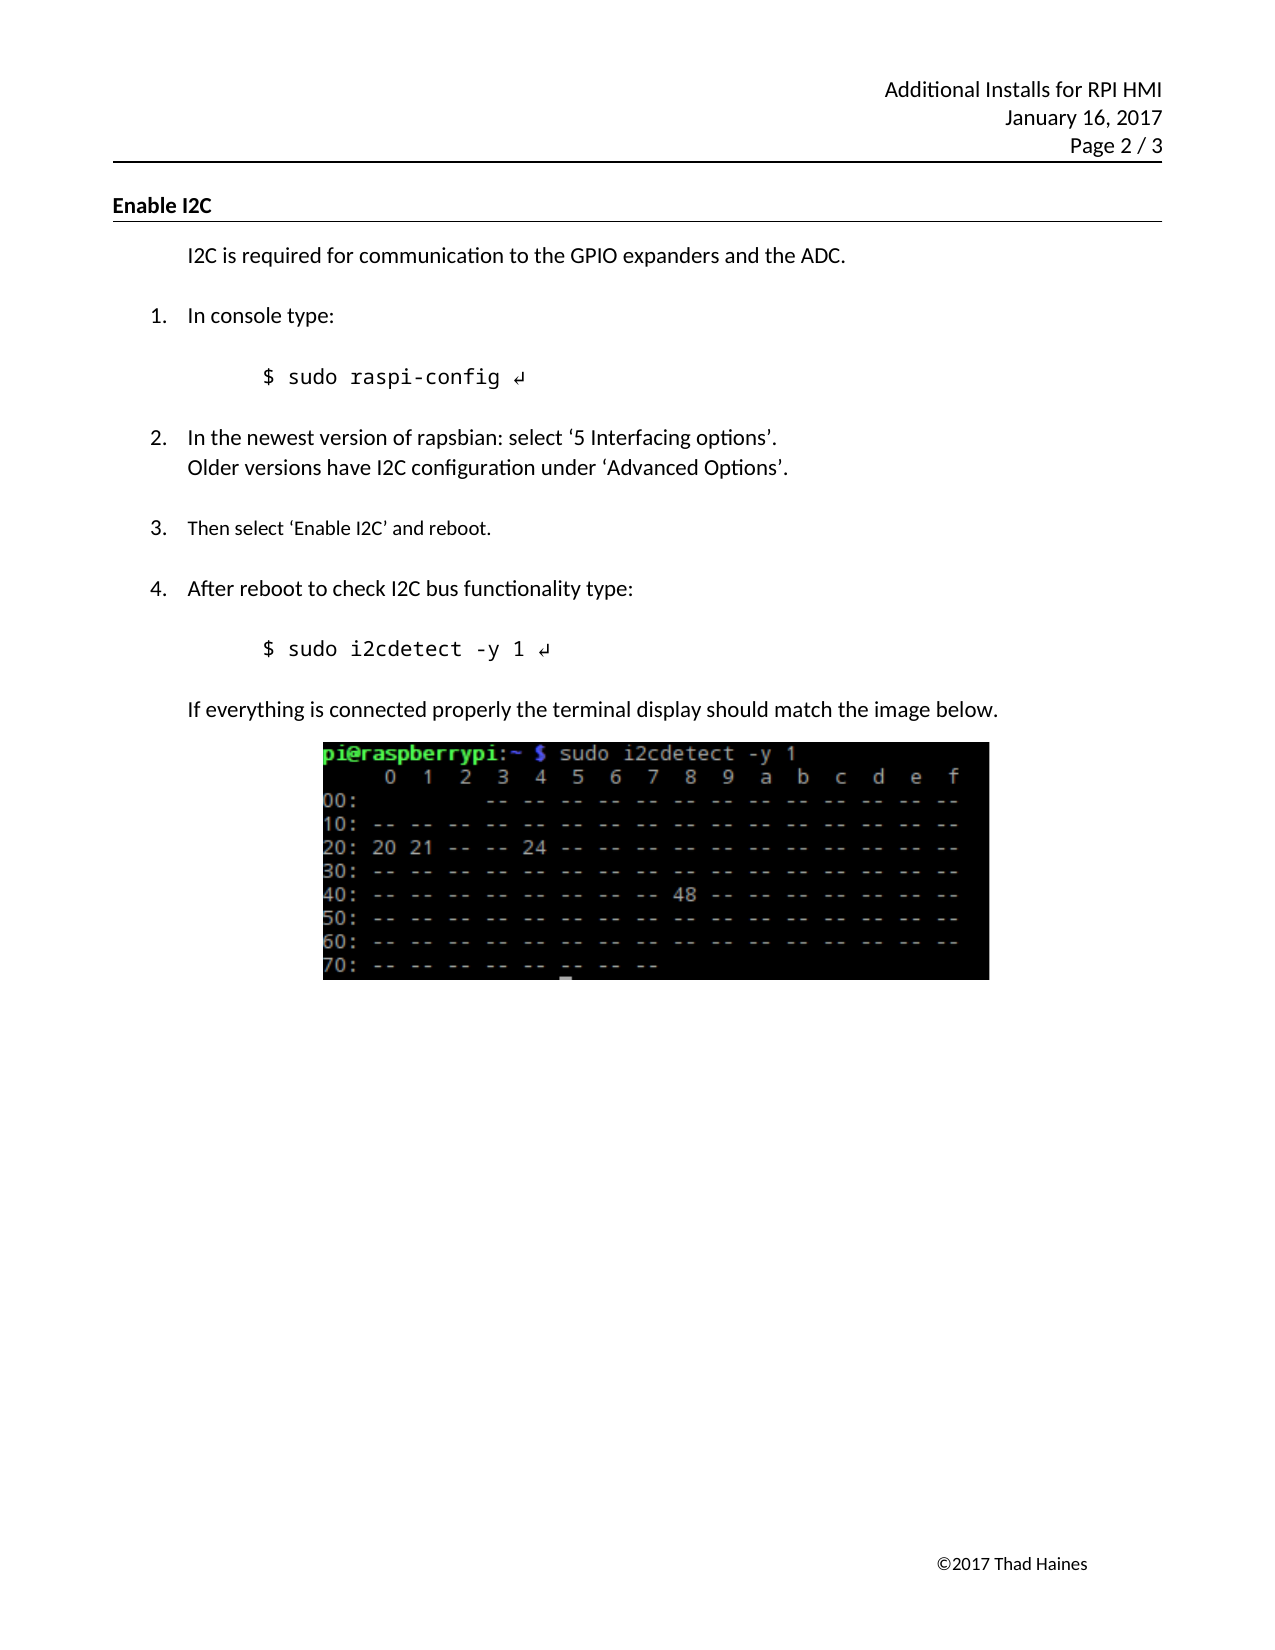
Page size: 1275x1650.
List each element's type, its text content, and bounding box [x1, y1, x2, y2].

list I2C is required for communication to the GPIO expanders and the ADC. [187, 241, 1162, 299]
list In console type: $ sudo raspi-config ↵ [150, 302, 1162, 421]
picture [323, 742, 990, 980]
list In the newest version of rapsbian: select ‘5 Interfacing options’. Older versions have I2C configuration under ‘Advanced Options’. [150, 423, 1162, 511]
list After reboot to check I2C bus functionality type: $ sudo i2cdetect -y 1 ↵ If everything is connected properly the terminal display should match the image below. [150, 574, 1162, 723]
list Then select ‘Enable I2C’ and reboot. [150, 513, 1162, 572]
text Enable I2C [112, 191, 1162, 222]
